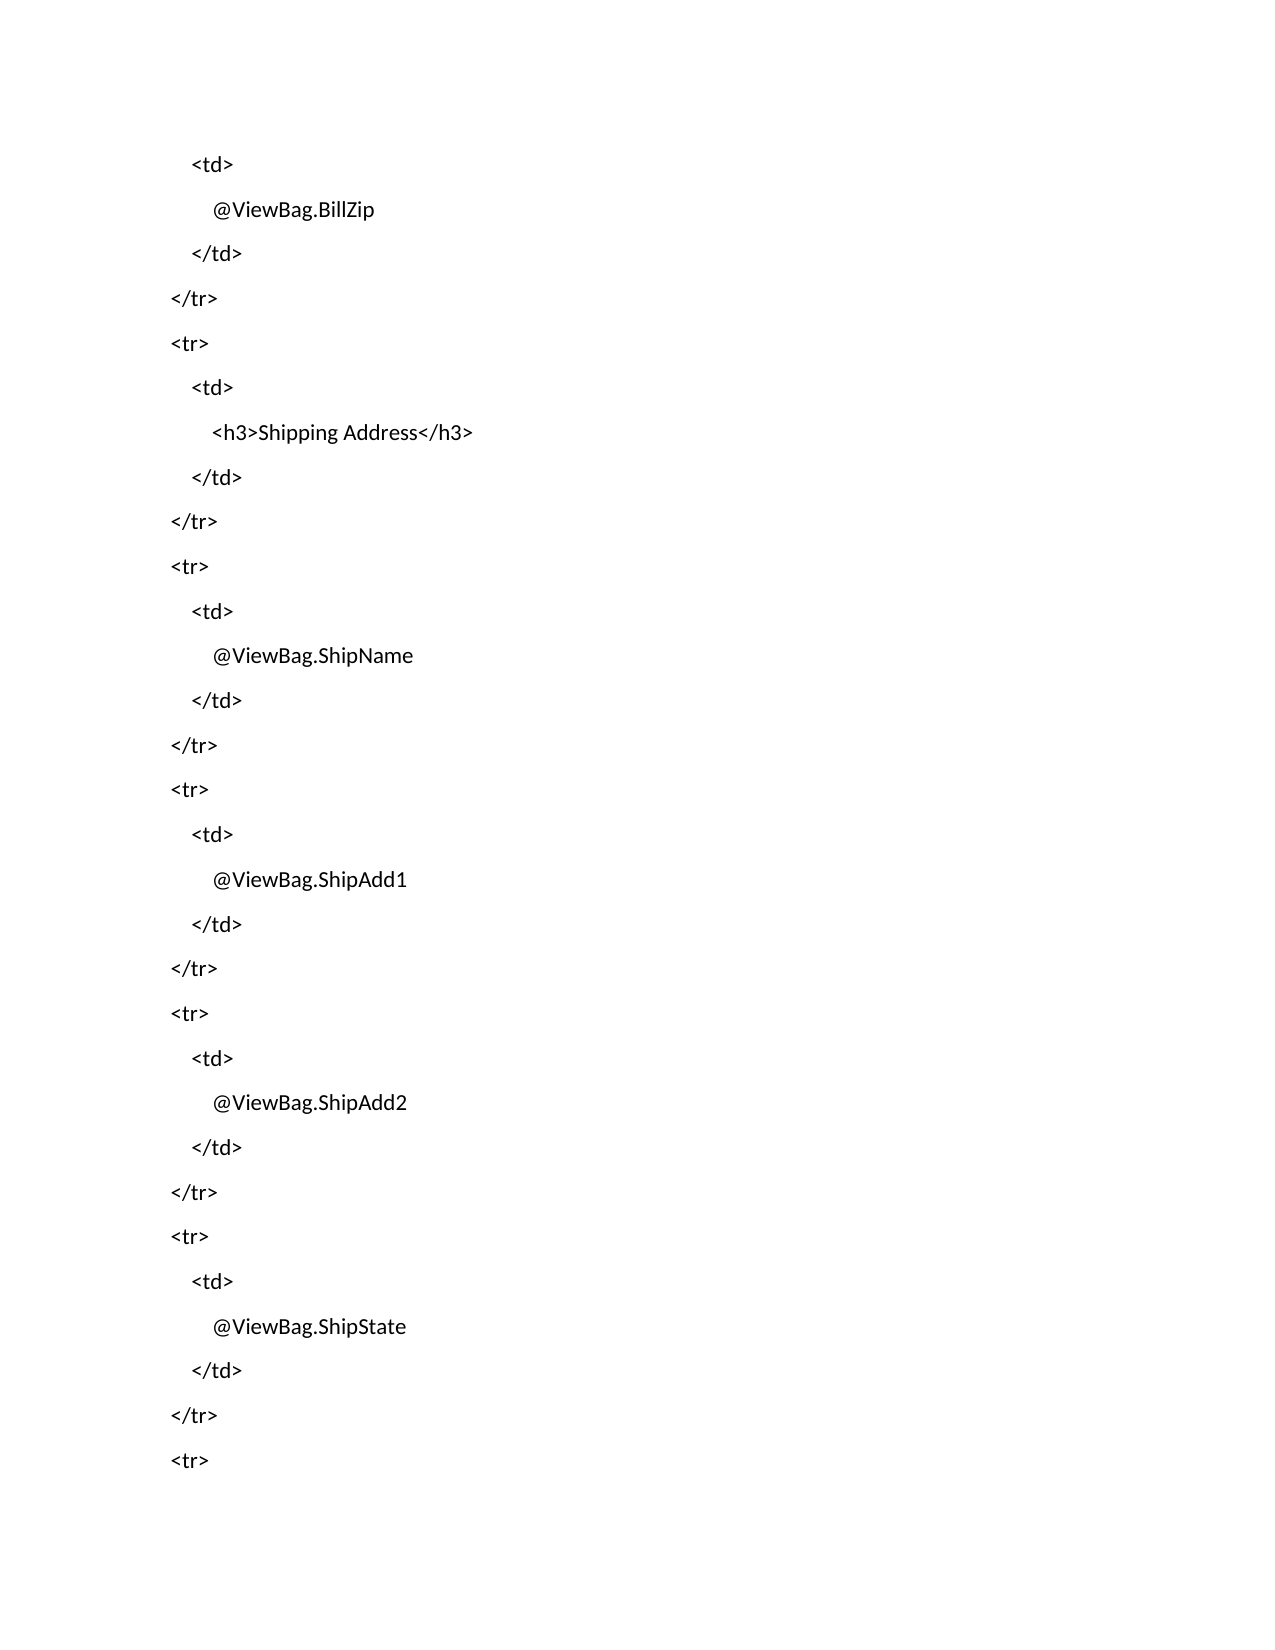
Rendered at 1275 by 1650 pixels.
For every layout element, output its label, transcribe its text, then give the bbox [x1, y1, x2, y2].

text </tr> [150, 954, 1125, 982]
text </tr> [150, 1401, 1125, 1429]
text <td> [150, 150, 1125, 178]
text <tr> [150, 552, 1125, 580]
text <td> [150, 373, 1125, 401]
text @ViewBag.BillZip [150, 195, 1125, 223]
text <h3>Shipping Address</h3> [150, 418, 1125, 446]
text @ViewBag.ShipAdd1 [150, 865, 1125, 893]
text @ViewBag.ShipState [150, 1312, 1125, 1340]
text <tr> [150, 999, 1125, 1027]
text </tr> [150, 1178, 1125, 1206]
text </td> [150, 463, 1125, 491]
text </td> [150, 239, 1125, 267]
text </tr> [150, 284, 1125, 312]
text </td> [150, 686, 1125, 714]
text <tr> [150, 1446, 1125, 1474]
text <tr> [150, 329, 1125, 357]
text <td> [150, 1267, 1125, 1295]
text <tr> [150, 776, 1125, 804]
text @ViewBag.ShipAdd2 [150, 1088, 1125, 1116]
text <td> [150, 1044, 1125, 1072]
text <td> [150, 597, 1125, 625]
text </td> [150, 910, 1125, 938]
text @ViewBag.ShipName [150, 642, 1125, 669]
text </td> [150, 1357, 1125, 1384]
text </td> [150, 1133, 1125, 1161]
text <tr> [150, 1222, 1125, 1251]
text </tr> [150, 731, 1125, 759]
text <td> [150, 820, 1125, 848]
text </tr> [150, 507, 1125, 536]
